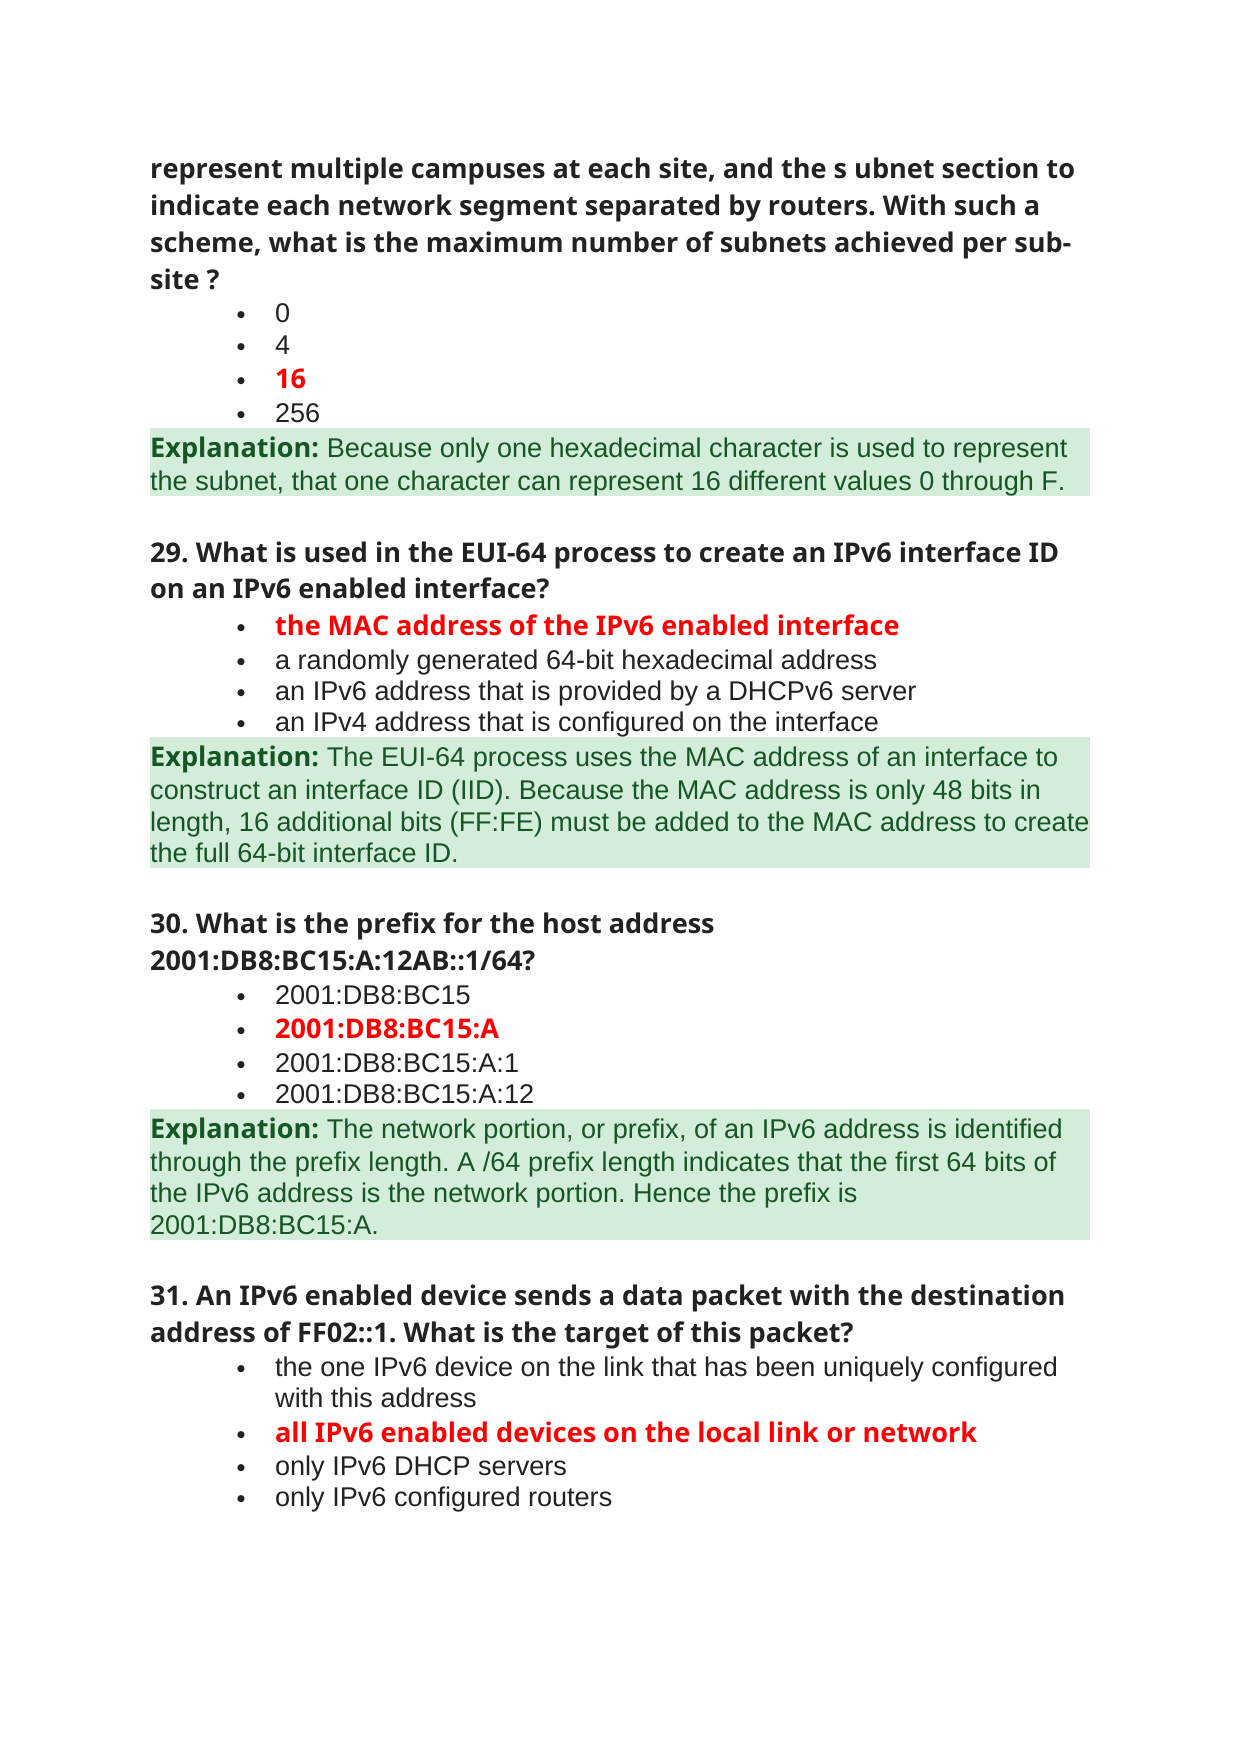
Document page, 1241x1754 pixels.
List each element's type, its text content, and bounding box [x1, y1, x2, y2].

list 256 [237, 397, 1090, 428]
text Explanation: The network portion, or prefix, of an IPv6 address is identified through the prefix length. A /64 prefix length indicates that the first 64 bits of the IPv6 address is the network portion. Hence the prefix is 2001:DB8:BC15:A. [150, 1109, 1090, 1240]
list an IPv4 address that is configured on the interface [237, 706, 1090, 737]
list only IPv6 configured routers [237, 1481, 1090, 1512]
text 31. An IPv6 enabled device sends a data packet with the destination address of FF02::1. What is the target of this packet?​ [150, 1277, 1090, 1351]
list all IPv6 enabled devices on the local link​ or network [237, 1413, 1090, 1450]
list a randomly generated 64-bit hexadecimal address [237, 644, 1090, 675]
list 2001:DB8:BC15:A:12 [237, 1078, 1090, 1109]
list 4 [237, 329, 1090, 360]
list an IPv6 address that is provided by a DHCPv6 server [237, 675, 1090, 706]
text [150, 150, 1090, 297]
list only IPv6 DHCP servers​ [237, 1450, 1090, 1481]
list the one IPv6 device on the link that has been uniquely configured with this address [237, 1351, 1090, 1413]
text 29. What is used in the EUI-64 process to create an IPv6 interface ID on an IPv6 enabled interface? [150, 533, 1090, 607]
list 2001:DB8:BC15 [237, 979, 1090, 1010]
list 16 [237, 360, 1090, 397]
text 30. What is the prefix for the host address 2001:DB8:BC15:A:12AB::1/64? [150, 905, 1090, 979]
text Explanation: Because only one hexadecimal character is used to represent the subnet, that one character can represent 16 different values 0 through F. [150, 428, 1090, 496]
list 2001:DB8:BC15:A:1 [237, 1047, 1090, 1078]
list 2001:DB8:BC15:A [237, 1010, 1090, 1047]
list 0 [237, 297, 1090, 329]
list the MAC address of the IPv6 enabled interface [237, 607, 1090, 644]
text Explanation: The EUI-64 process uses the MAC address of an interface to construct an interface ID (IID). Because the MAC address is only 48 bits in length, 16 additional bits (FF:FE) must be added to the MAC address to create the full 64-bit interface ID. [150, 737, 1090, 868]
